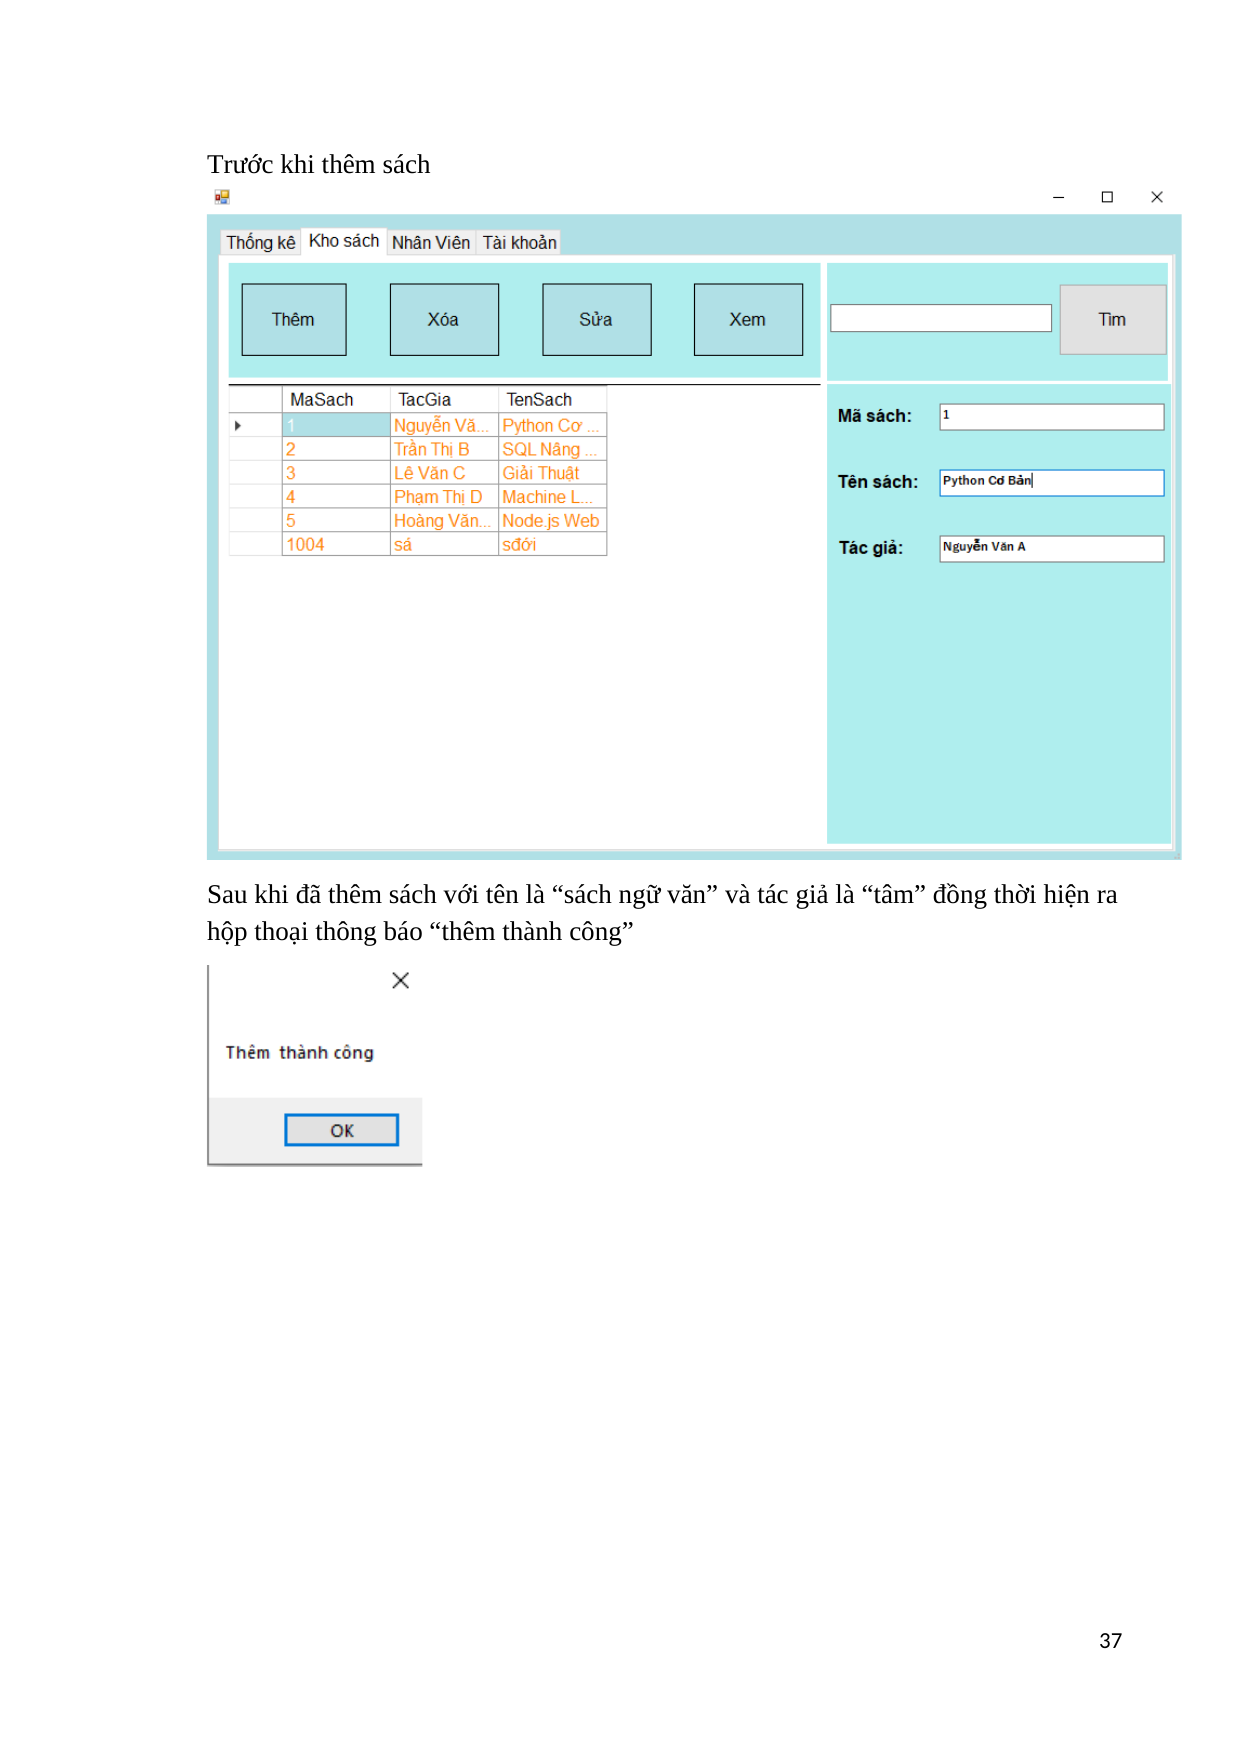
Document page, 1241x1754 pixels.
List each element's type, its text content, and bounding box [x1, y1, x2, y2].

picture [206, 184, 1182, 860]
picture [206, 965, 423, 1167]
text Sau khi đã thêm sách với tên là “sách ngữ văn” và tác giả là “tâm” đồng thời hiện ra hộp thoại thông báo “thêm thành công” [207, 878, 1122, 946]
text Trước khi thêm sách [207, 148, 1122, 184]
